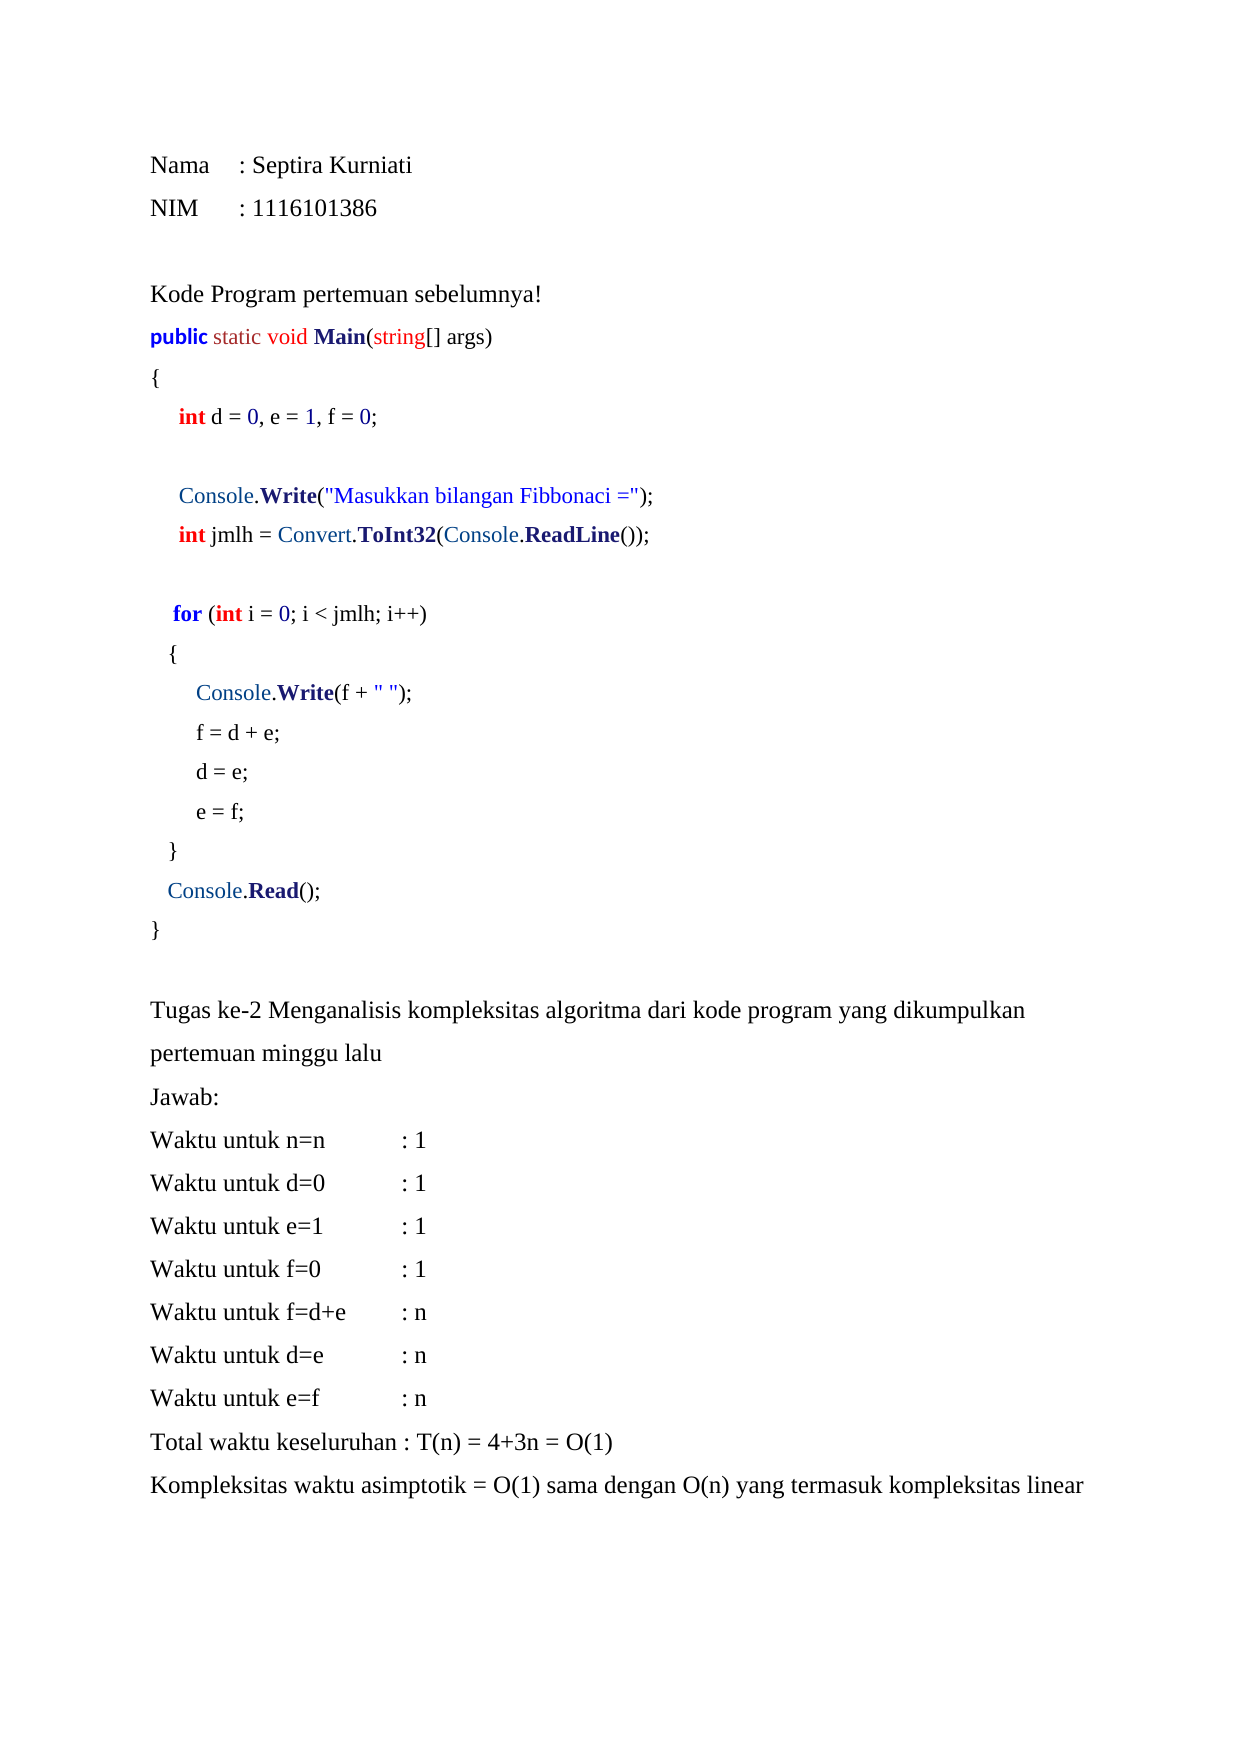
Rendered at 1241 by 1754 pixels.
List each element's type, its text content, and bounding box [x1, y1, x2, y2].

text Kompleksitas waktu asimptotik = O(1) sama dengan O(n) yang termasuk kompleksitas linear [150, 1470, 1090, 1540]
text Tugas ke-2 Menganalisis kompleksitas algoritma dari kode program yang dikumpulkan pertemuan minggu lalu [150, 995, 1090, 1067]
text Waktu untuk f=d+e : n [150, 1297, 1090, 1326]
text Waktu untuk e=1 : 1 [150, 1211, 1090, 1240]
text Waktu untuk n=n : 1 [150, 1125, 1090, 1153]
text Waktu untuk d=e : n [150, 1340, 1090, 1369]
text public static void Main(string[] args) { int d = 0, e = 1, f = 0; Console.Write("Masukkan bilangan Fibbonaci ="); int jmlh = Convert.ToInt32(Console.ReadLine()); for (int i = 0; i < jmlh; i++) { Console.Write(f + " "); f = d + e; d = e; e = f; } Console.Read(); } [150, 322, 1090, 943]
text Kode Program pertemuan sebelumnya! [150, 279, 1090, 308]
text Waktu untuk f=0 : 1 [150, 1254, 1090, 1283]
text Nama : Septira Kurniati [150, 150, 1090, 179]
text Waktu untuk d=0 : 1 [150, 1168, 1090, 1197]
text Jawab: [150, 1082, 1090, 1110]
text Waktu untuk e=f : n [150, 1383, 1090, 1412]
text NIM : 1116101386 [150, 193, 1090, 222]
text Total waktu keseluruhan : T(n) = 4+3n = O(1) [150, 1427, 1090, 1455]
